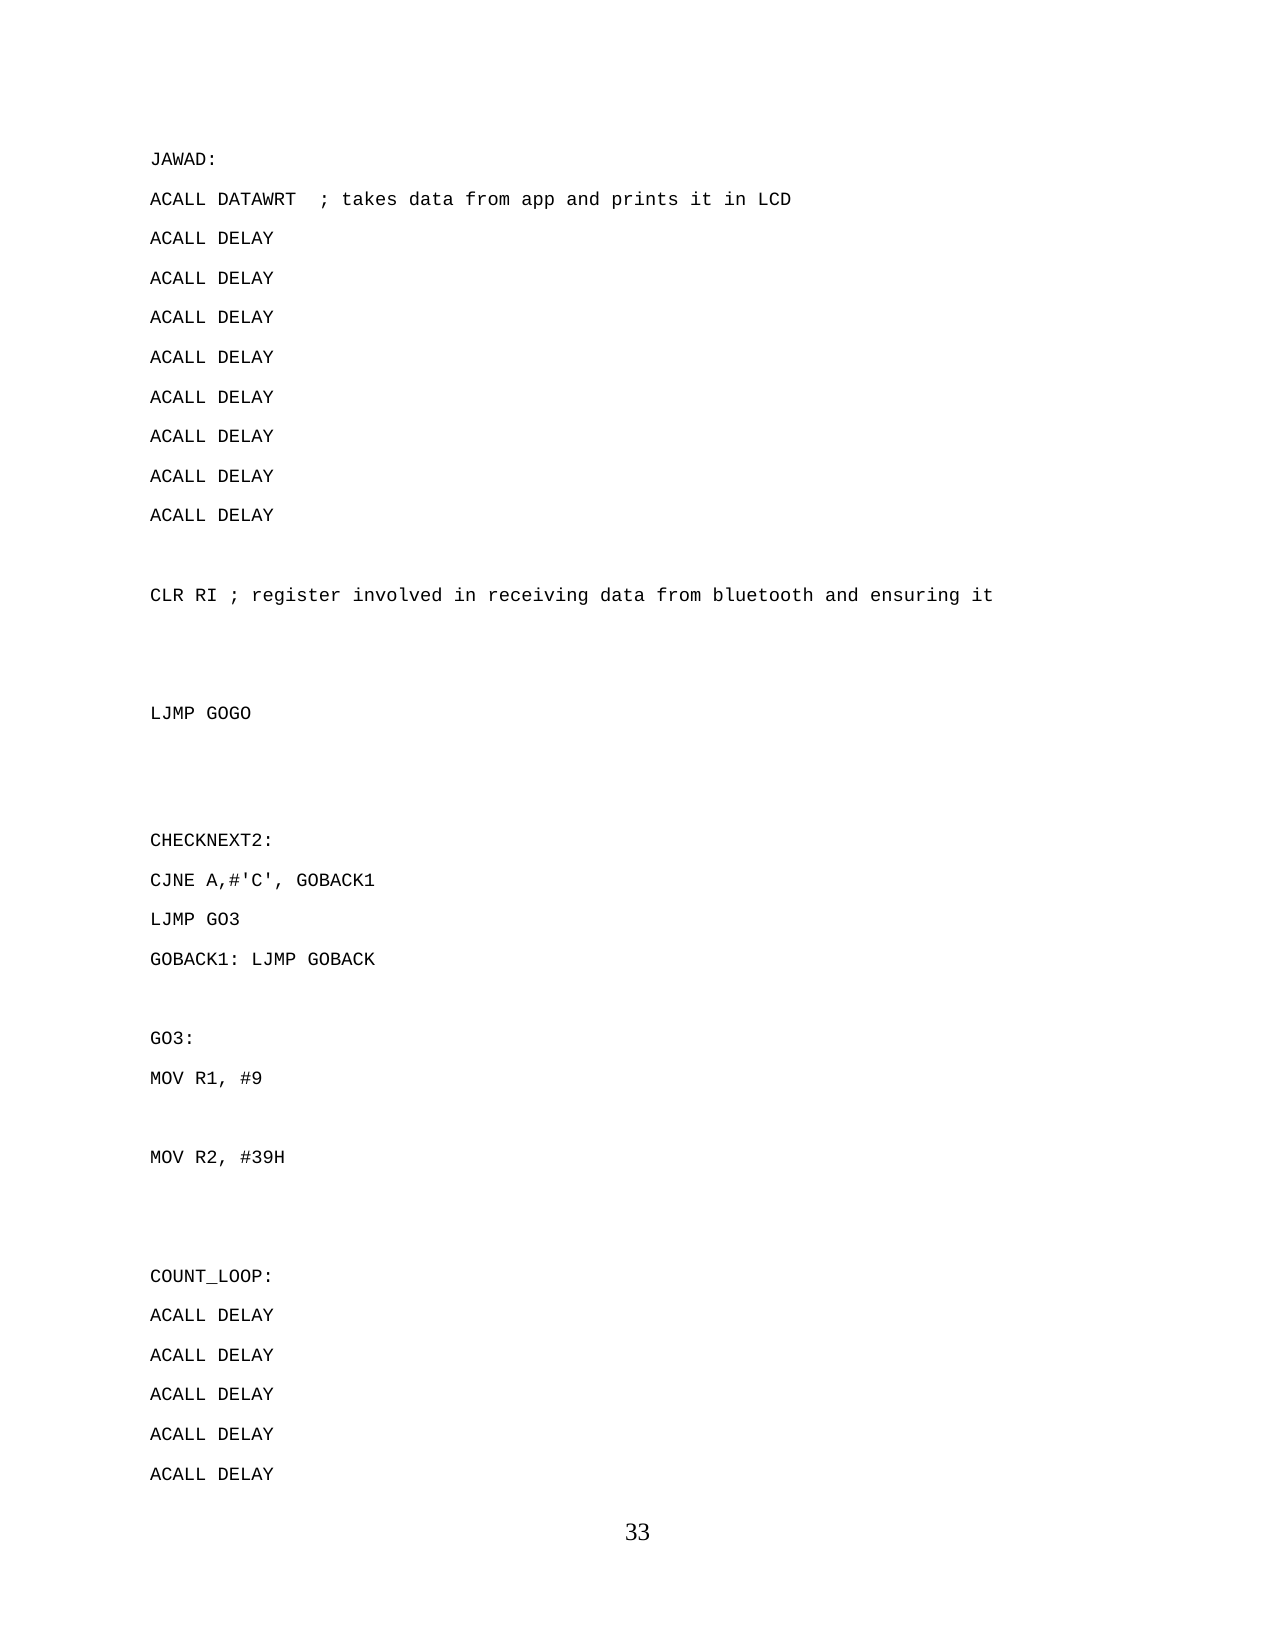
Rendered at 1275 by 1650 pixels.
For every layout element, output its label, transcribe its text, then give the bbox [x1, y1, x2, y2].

text GOBACK1: LJMP GOBACK [150, 950, 1125, 971]
text ACALL DELAY [150, 387, 1125, 409]
text LJMP GOGO [150, 704, 1125, 725]
text ACALL DATAWRT ; takes data from app and prints it in LCD [150, 189, 1125, 211]
text ACALL DELAY [150, 1385, 1125, 1406]
text ACALL DELAY [150, 269, 1125, 290]
text LJMP GO3 [150, 910, 1125, 931]
text ACALL DELAY [150, 1464, 1125, 1486]
text ACALL DELAY [150, 308, 1125, 329]
text MOV R2, #39H [150, 1148, 1125, 1169]
text ACALL DELAY [150, 1306, 1125, 1327]
text ACALL DELAY [150, 427, 1125, 448]
text ACALL DELAY [150, 229, 1125, 250]
text ACALL DELAY [150, 1346, 1125, 1367]
text ACALL DELAY [150, 506, 1125, 527]
text CLR RI ; register involved in receiving data from bluetooth and ensuring it [150, 585, 1125, 607]
text GO3: [150, 1029, 1125, 1050]
text ACALL DELAY [150, 467, 1125, 488]
text COUNT_LOOP: [150, 1266, 1125, 1288]
text JAWAD: [150, 150, 1125, 171]
text MOV R1, #9 [150, 1068, 1125, 1090]
text ACALL DELAY [150, 348, 1125, 369]
text ACALL DELAY [150, 1425, 1125, 1446]
text CHECKNEXT2: [150, 831, 1125, 852]
text CJNE A,#'C', GOBACK1 [150, 871, 1125, 892]
